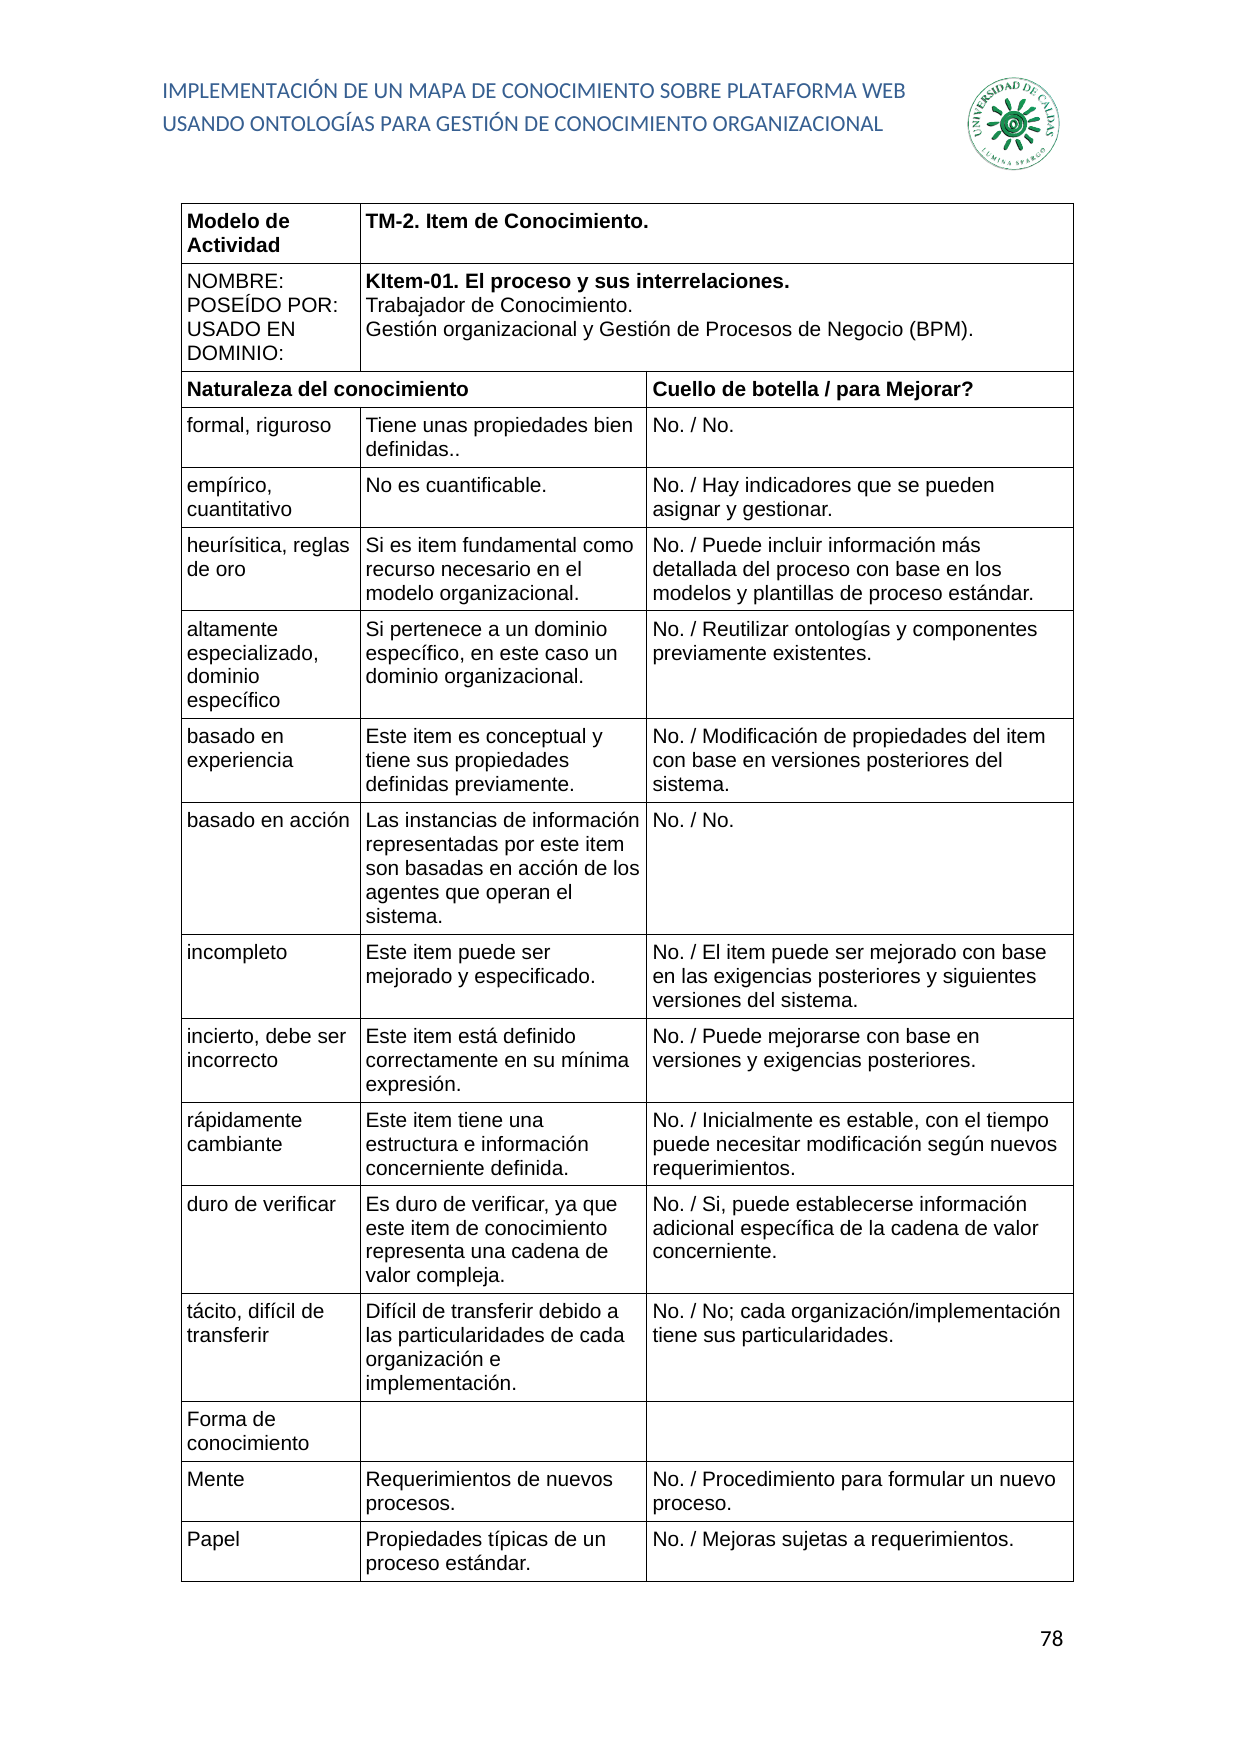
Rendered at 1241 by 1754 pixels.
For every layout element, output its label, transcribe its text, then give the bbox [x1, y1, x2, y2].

table_header TM-2. Item de Conocimiento. [361, 204, 1073, 263]
table_cell No es cuantificable. [361, 468, 646, 526]
table_cell Mente [182, 1462, 360, 1521]
table_cell tácito, difícil de transferir [182, 1294, 360, 1401]
table_cell Este item puede ser mejorado y especificado. [361, 935, 646, 1017]
table_cell duro de verificar [182, 1186, 360, 1293]
table_cell NOMBRE: POSEÍDO POR: USADO EN DOMINIO: [182, 264, 360, 371]
table_cell Forma de conocimiento [182, 1402, 360, 1461]
table_cell KItem-01. El proceso y sus interrelaciones. Trabajador de Conocimiento. Gestión organizacional y Gestión de Procesos de Negocio (BPM). [361, 264, 1073, 371]
table_cell No. / No. [647, 408, 1073, 466]
table_cell heurísitica, reglas de oro [182, 528, 360, 610]
table_cell Propiedades típicas de un proceso estándar. [361, 1522, 646, 1581]
table_cell formal, riguroso [182, 408, 360, 466]
table_cell [647, 1402, 1073, 1461]
table_cell altamente especializado, dominio específico [182, 611, 360, 718]
table_cell empírico, cuantitativo [182, 468, 360, 526]
table_cell No. / Modificación de propiedades del item con base en versiones posteriores del sistema. [647, 719, 1073, 802]
table_cell Es duro de verificar, ya que este item de conocimiento representa una cadena de valor compleja. [361, 1186, 646, 1293]
table_cell [361, 1402, 646, 1461]
table_cell No. / No. [647, 803, 1073, 934]
picture [963, 73, 1064, 175]
table_cell Papel [182, 1522, 360, 1581]
table_cell basado en acción [182, 803, 360, 934]
table_cell No. / Procedimiento para formular un nuevo proceso. [647, 1462, 1073, 1521]
table_cell No. / Inicialmente es estable, con el tiempo puede necesitar modificación según nuevos requerimientos. [647, 1103, 1073, 1185]
table_cell No. / Mejoras sujetas a requerimientos. [647, 1522, 1073, 1581]
table_cell No. / No; cada organización/implementación tiene sus particularidades. [647, 1294, 1073, 1401]
table_cell No. / Puede mejorarse con base en versiones y exigencias posteriores. [647, 1019, 1073, 1101]
table_cell Si es item fundamental como recurso necesario en el modelo organizacional. [361, 528, 646, 610]
table_cell No. / Hay indicadores que se pueden asignar y gestionar. [647, 468, 1073, 526]
table_cell No. / Reutilizar ontologías y componentes previamente existentes. [647, 611, 1073, 718]
table_cell Requerimientos de nuevos procesos. [361, 1462, 646, 1521]
table_cell Este item es conceptual y tiene sus propiedades definidas previamente. [361, 719, 646, 802]
table_cell Este item tiene una estructura e información concerniente definida. [361, 1103, 646, 1185]
table_cell rápidamente cambiante [182, 1103, 360, 1185]
table_cell Naturaleza del conocimiento [182, 372, 646, 407]
table_cell incierto, debe ser incorrecto [182, 1019, 360, 1101]
table_cell Este item está definido correctamente en su mínima expresión. [361, 1019, 646, 1101]
table_cell incompleto [182, 935, 360, 1017]
table_cell No. / El item puede ser mejorado con base en las exigencias posteriores y siguientes versiones del sistema. [647, 935, 1073, 1017]
table_cell Las instancias de información representadas por este item son basadas en acción de los agentes que operan el sistema. [361, 803, 646, 934]
table_cell No. / Puede incluir información más detallada del proceso con base en los modelos y plantillas de proceso estándar. [647, 528, 1073, 610]
table_cell Tiene unas propiedades bien definidas.. [361, 408, 646, 466]
table_cell basado en experiencia [182, 719, 360, 802]
table_cell Difícil de transferir debido a las particularidades de cada organización e implementación. [361, 1294, 646, 1401]
table_cell Cuello de botella / para Mejorar? [647, 372, 1073, 407]
table_header Modelo de Actividad [182, 204, 360, 263]
table_cell No. / Si, puede establecerse información adicional específica de la cadena de valor concerniente. [647, 1186, 1073, 1293]
table_cell Si pertenece a un dominio específico, en este caso un dominio organizacional. [361, 611, 646, 718]
